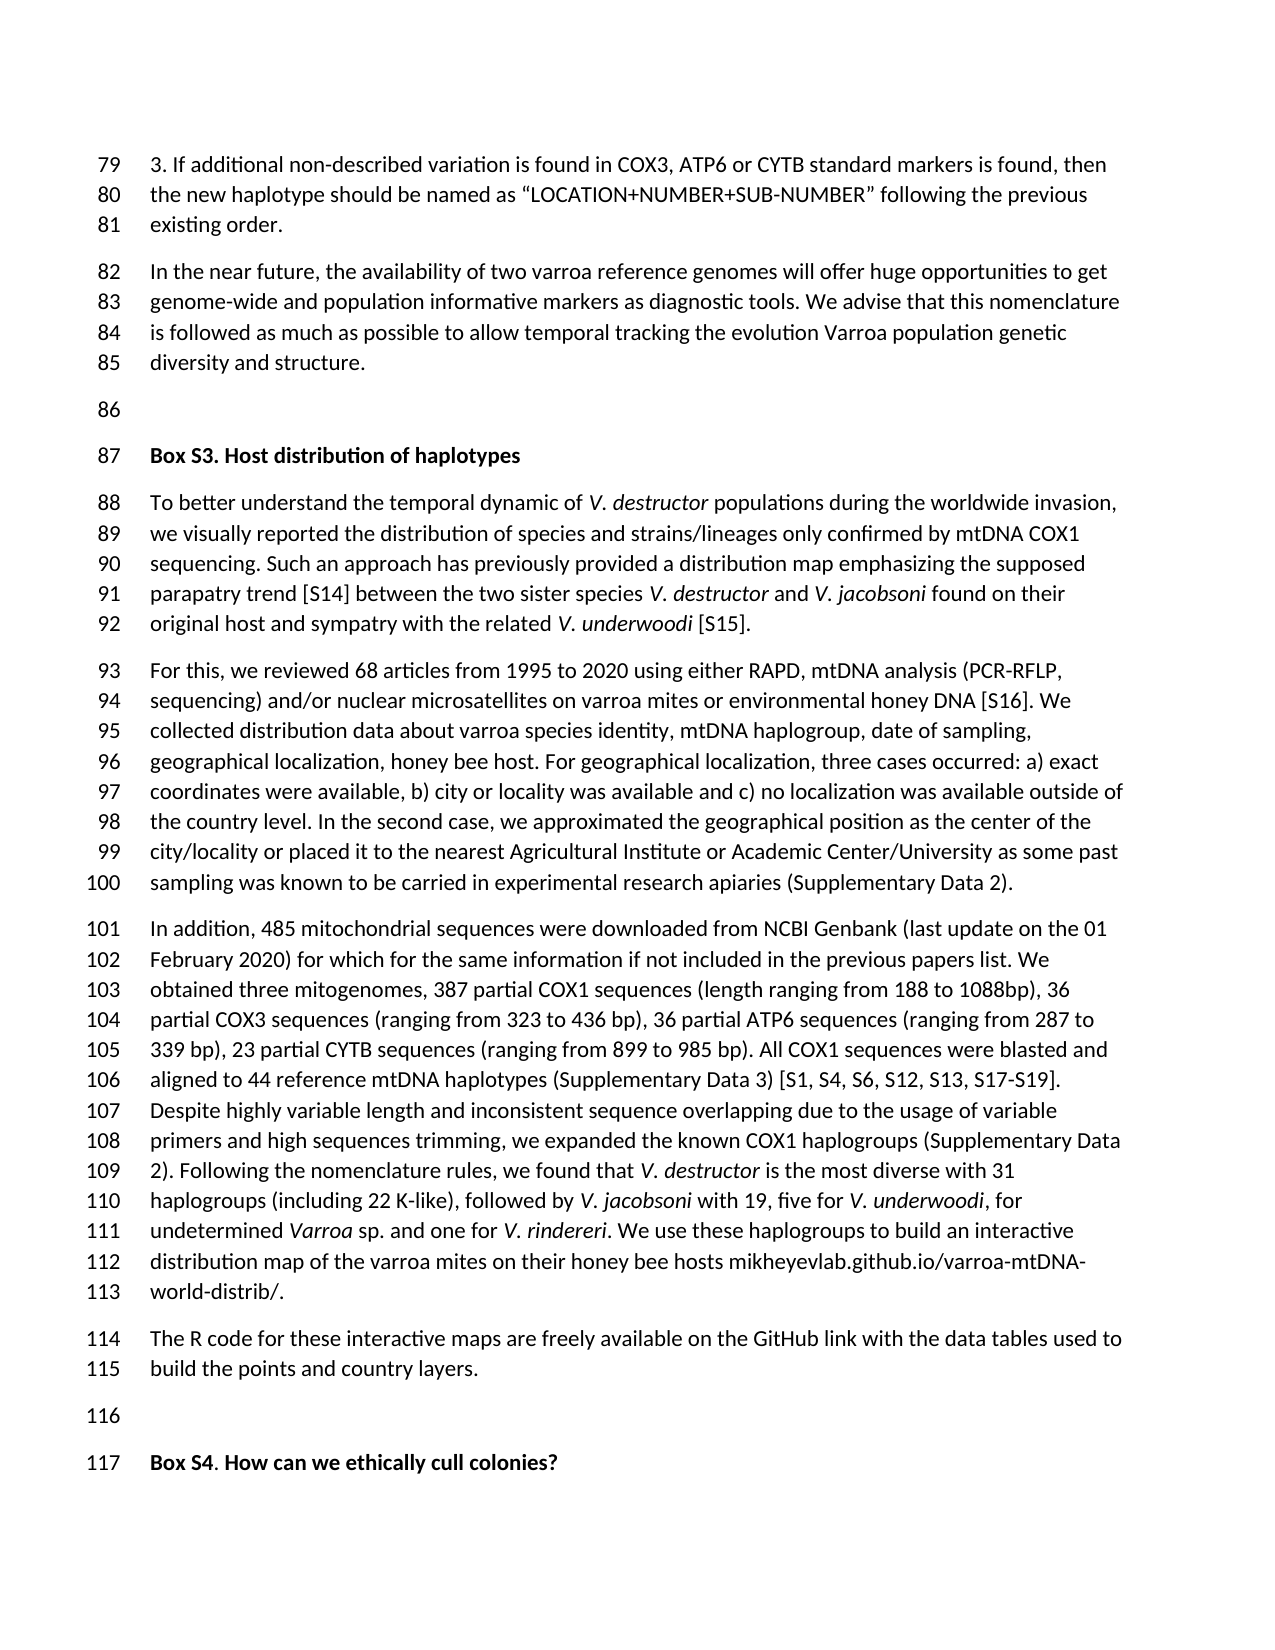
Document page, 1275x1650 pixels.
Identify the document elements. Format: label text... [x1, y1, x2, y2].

text The R code for these interactive maps are freely available on the GitHub link with the data tables used to build the points and country layers. [150, 1324, 1125, 1382]
text To better understand the temporal dynamic of V. destructor populations during the worldwide invasion, we visually reported the distribution of species and strains/lineages only confirmed by mtDNA COX1 sequencing. Such an approach has previously provided a distribution map emphasizing the supposed parapatry trend [S14] between the two sister species V. destructor and V. jacobsoni found on their original host and sympatry with the related V. underwoodi [S15]. [150, 488, 1125, 637]
text In the near future, the availability of two varroa reference genomes will offer huge opportunities to get genome-wide and population informative markers as diagnostic tools. We advise that this nomenclature is followed as much as possible to allow temporal tracking the evolution Varroa population genetic diversity and structure. [150, 257, 1125, 376]
text In addition, 485 mitochondrial sequences were downloaded from NCBI Genbank (last update on the 01 February 2020) for which for the same information if not included in the previous papers list. We obtained three mitogenomes, 387 partial COX1 sequences (length ranging from 188 to 1088bp), 36 partial COX3 sequences (ranging from 323 to 436 bp), 36 partial ATP6 sequences (ranging from 287 to 339 bp), 23 partial CYTB sequences (ranging from 899 to 985 bp). All COX1 sequences were blasted and aligned to 44 reference mtDNA haplotypes (Supplementary Data 3) [S1, S4, S6, S12, S13, S17-S19]. Despite highly variable length and inconsistent sequence overlapping due to the usage of variable primers and high sequences trimming, we expanded the known COX1 haplogroups (Supplementary Data 2). Following the nomenclature rules, we found that V. destructor is the most diverse with 31 haplogroups (including 22 K-like), followed by V. jacobsoni with 19, five for V. underwoodi, for undetermined Varroa sp. and one for V. rindereri. We use these haplogroups to build an interactive distribution map of the varroa mites on their honey bee hosts mikheyevlab.github.io/varroa-mtDNA-world-distrib/. [150, 914, 1125, 1305]
text Box S3. Host distribution of haplotypes [150, 442, 1125, 470]
text Box S4. How can we ethically cull colonies? [150, 1448, 1125, 1476]
text For this, we reviewed 68 articles from 1995 to 2020 using either RAPD, mtDNA analysis (PCR-RFLP, sequencing) and/or nuclear microsatellites on varroa mites or environmental honey DNA [S16]. We collected distribution data about varroa species identity, mtDNA haplogroup, date of sampling, geographical localization, honey bee host. For geographical localization, three cases occurred: a) exact coordinates were available, b) city or locality was available and c) no localization was available outside of the country level. In the second case, we approximated the geographical position as the center of the city/locality or placed it to the nearest Agricultural Institute or Academic Center/University as some past sampling was known to be carried in experimental research apiaries (Supplementary Data 2). [150, 656, 1125, 896]
text 3. If additional non-described variation is found in COX3, ATP6 or CYTB standard markers is found, then the new haplotype should be named as “LOCATION+NUMBER+SUB-NUMBER” following the previous existing order. [150, 150, 1125, 238]
